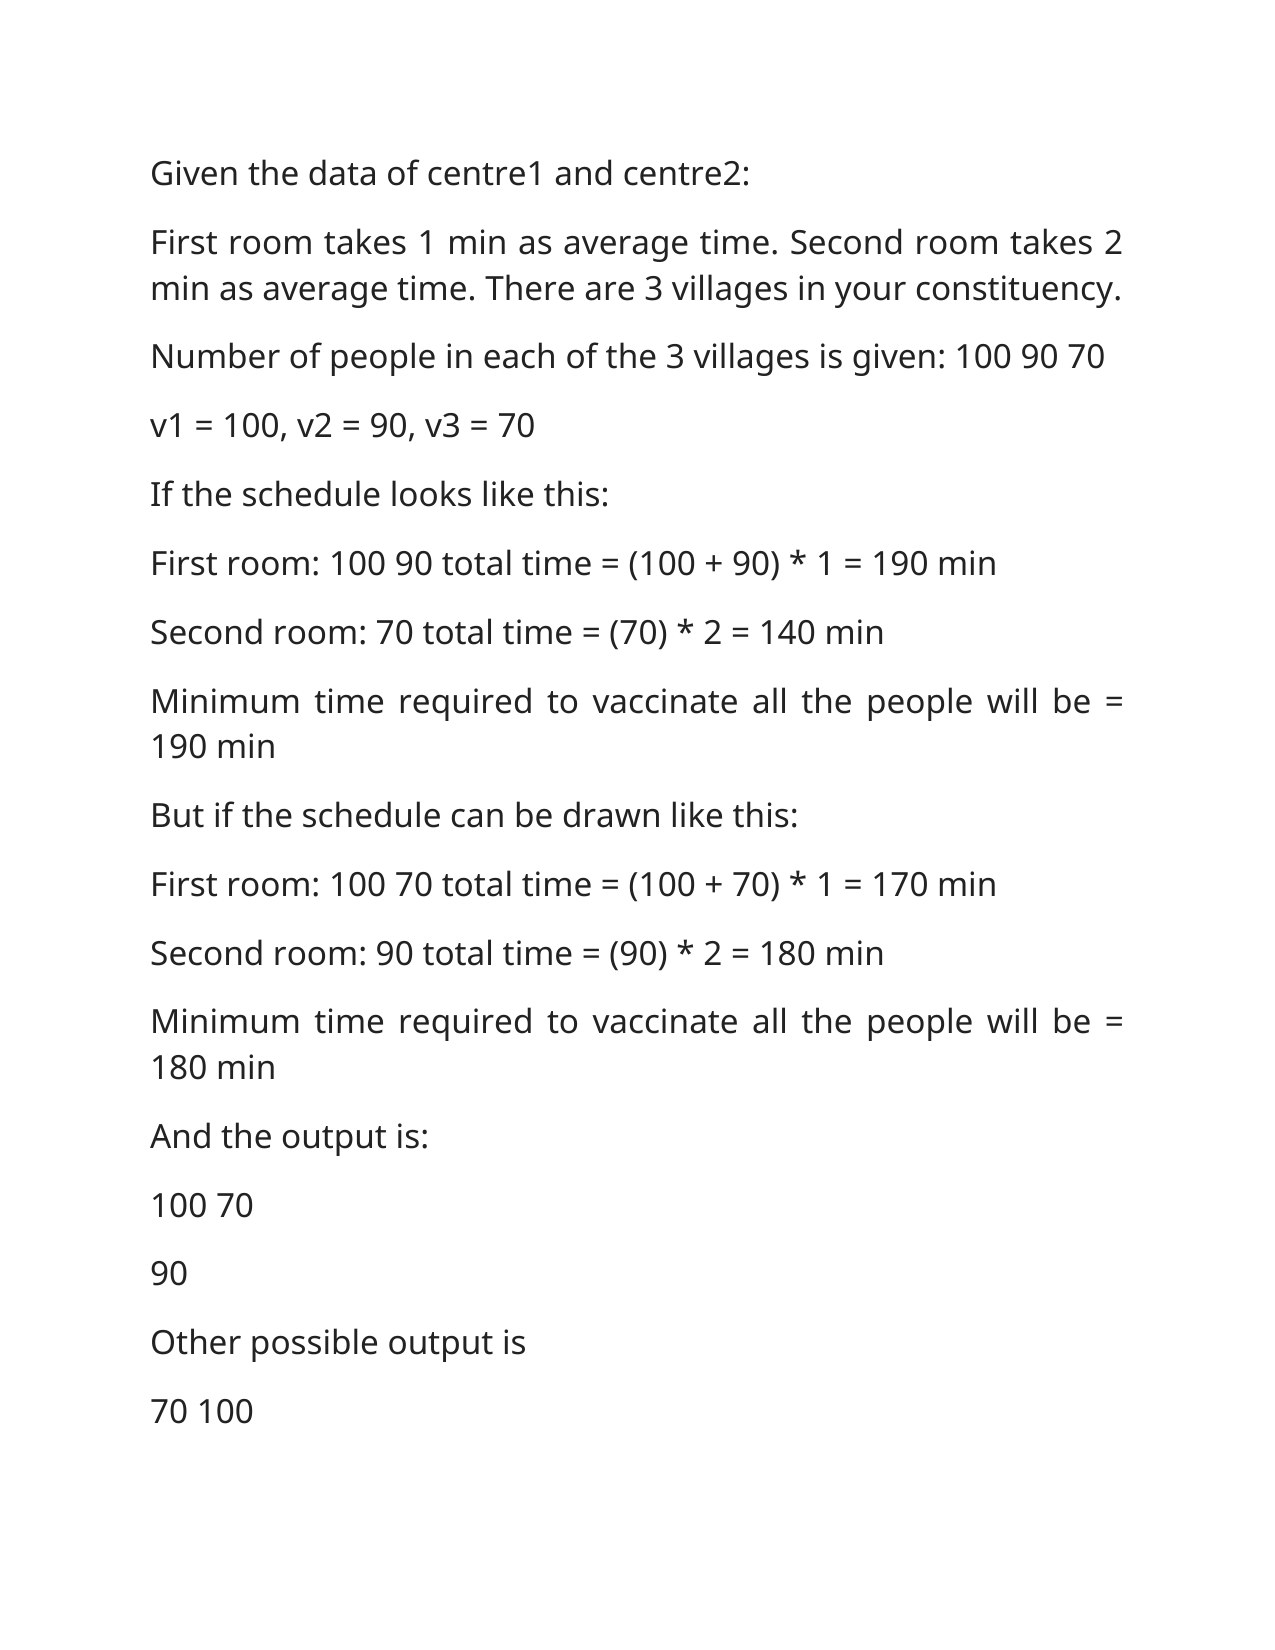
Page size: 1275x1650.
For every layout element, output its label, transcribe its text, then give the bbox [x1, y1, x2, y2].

text First room: 100 90 total time = (100 + 90) * 1 = 190 min [150, 540, 1125, 585]
text First room: 100 70 total time = (100 + 70) * 1 = 170 min [150, 861, 1125, 906]
text Other possible output is [150, 1319, 1125, 1364]
text If the schedule looks like this: [150, 471, 1125, 516]
text Minimum time required to vaccinate all the people will be = 190 min [150, 677, 1125, 768]
text Minimum time required to vaccinate all the people will be = 180 min [150, 998, 1125, 1089]
text 90 [150, 1250, 1125, 1296]
text Second room: 90 total time = (90) * 2 = 180 min [150, 929, 1125, 975]
text First room takes 1 min as average time. Second room takes 2 min as average time. There are 3 villages in your constituency. [150, 219, 1125, 310]
text And the output is: [150, 1112, 1125, 1158]
text v1 = 100, v2 = 90, v3 = 70 [150, 402, 1125, 447]
text Number of people in each of the 3 villages is given: 100 90 70 [150, 333, 1125, 378]
text But if the schedule can be drawn like this: [150, 792, 1125, 837]
text 70 100 [150, 1388, 1125, 1433]
text Given the data of centre1 and centre2: [150, 150, 1125, 195]
text Second room: 70 total time = (70) * 2 = 140 min [150, 608, 1125, 654]
text 100 70 [150, 1181, 1125, 1227]
